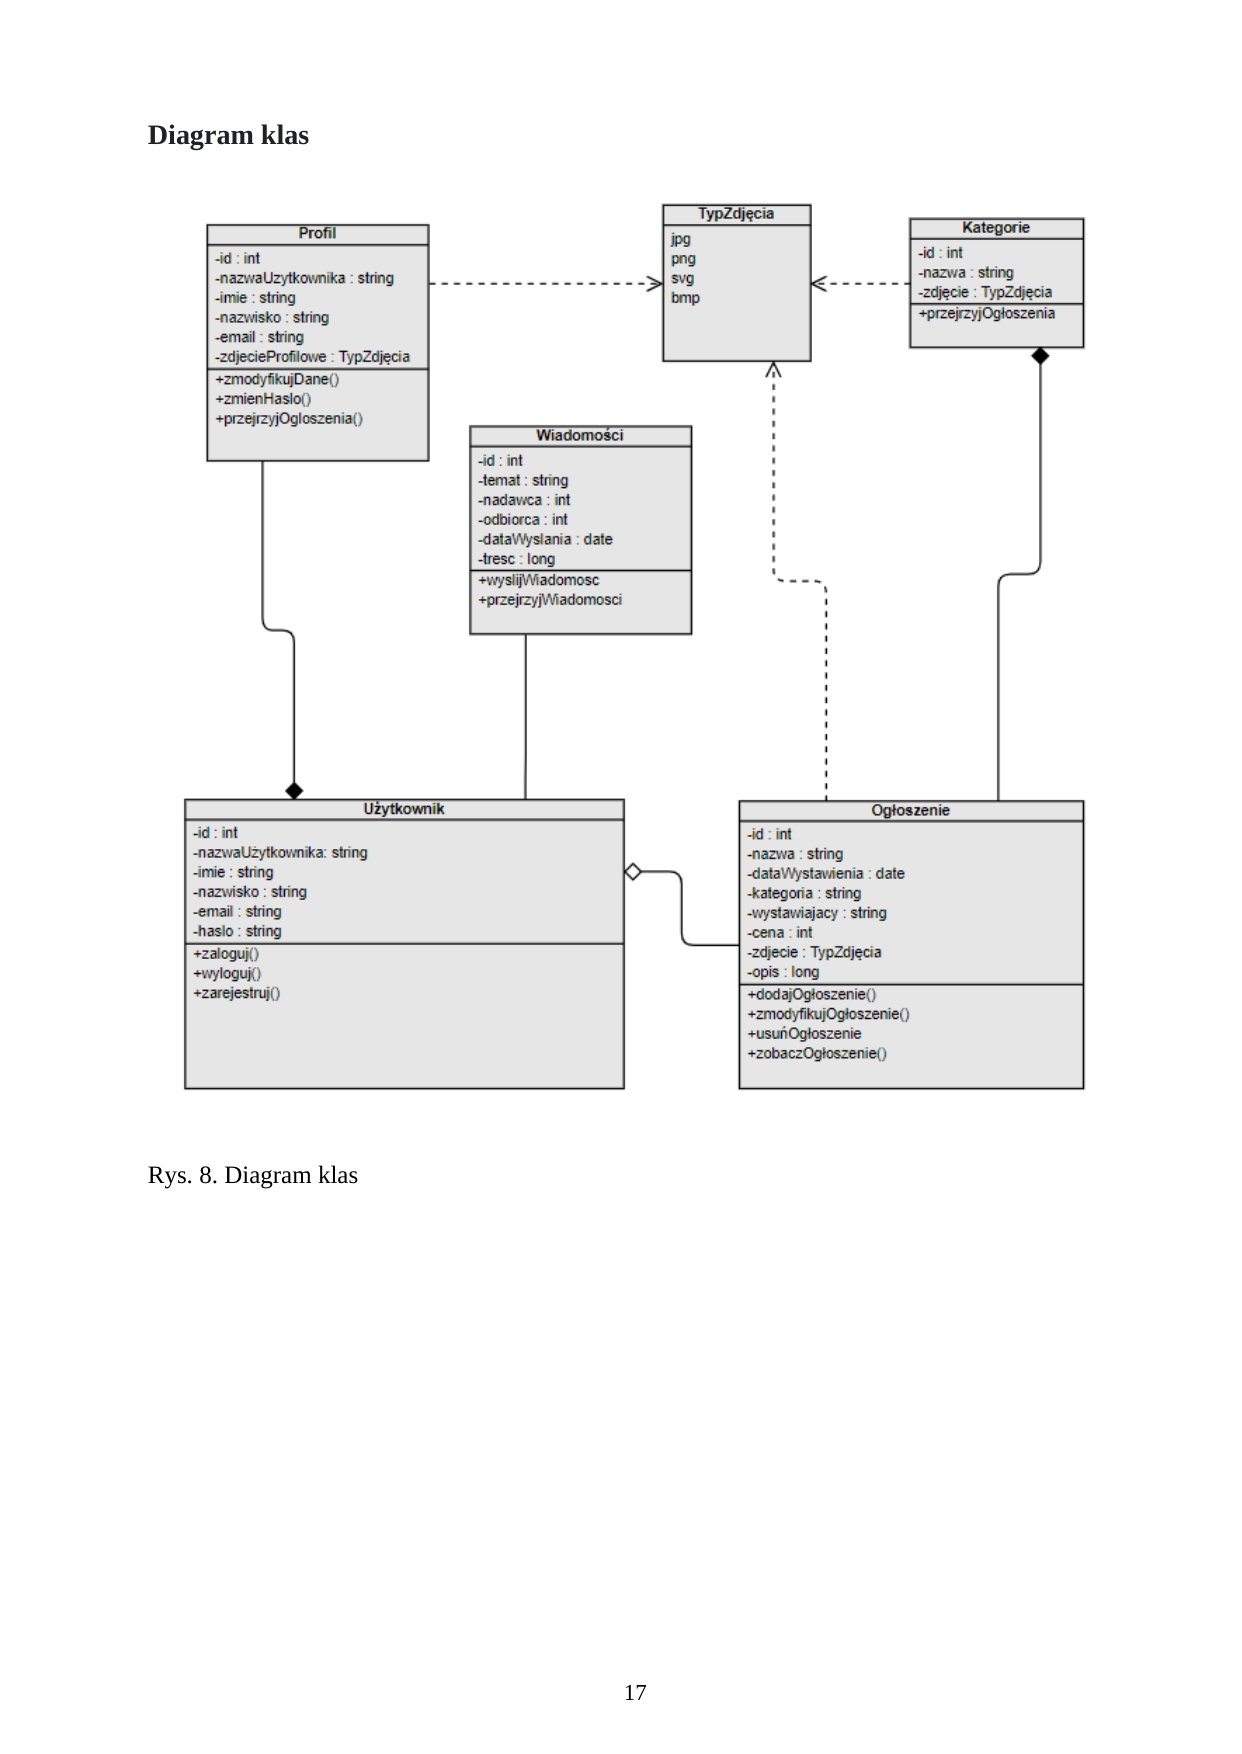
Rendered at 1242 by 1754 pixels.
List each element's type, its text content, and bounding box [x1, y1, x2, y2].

text Diagram klas [148, 118, 1122, 151]
picture [159, 202, 1104, 1098]
